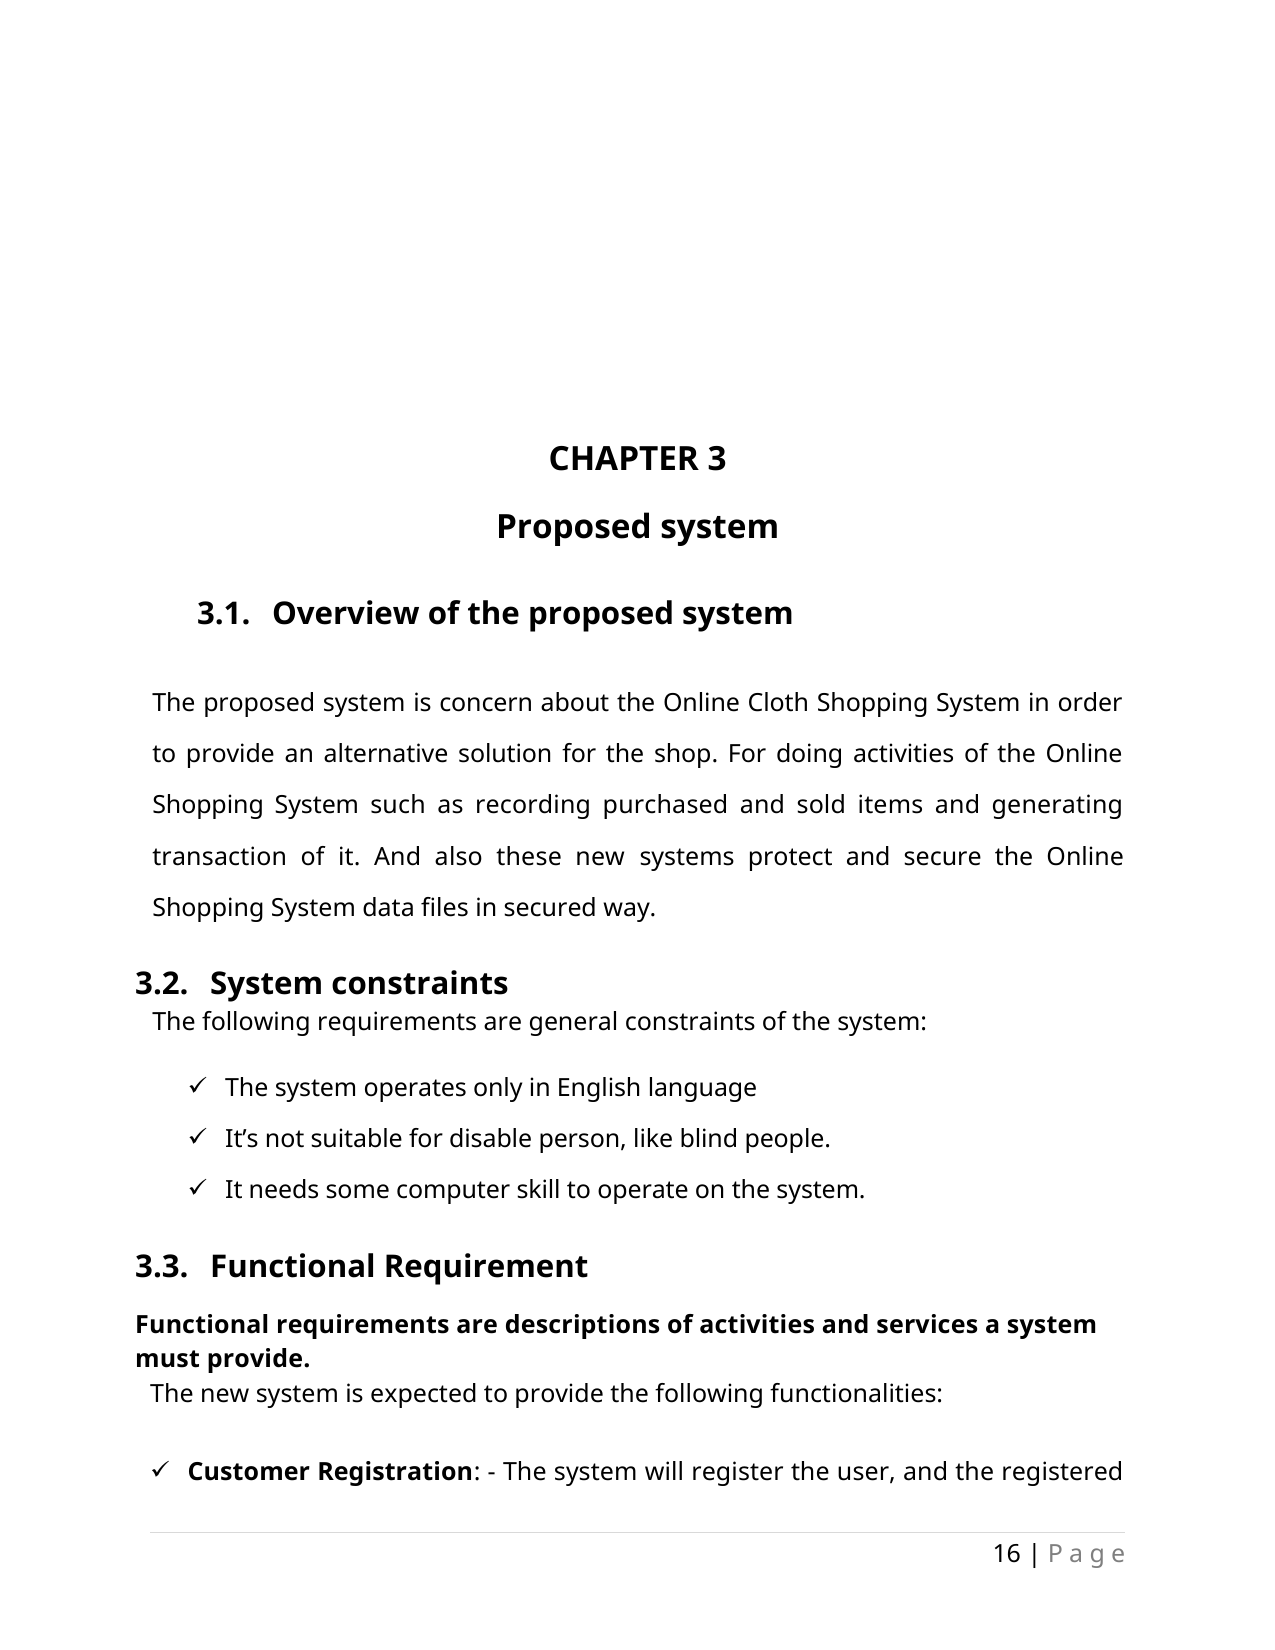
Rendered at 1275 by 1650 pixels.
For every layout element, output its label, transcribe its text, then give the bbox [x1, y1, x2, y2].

list It needs some computer skill to operate on the system. [187, 1172, 908, 1206]
subtitle Functional requirements are descriptions of activities and services a system must provide. [135, 1307, 1125, 1375]
subtitle CHAPTER 3 [150, 434, 1125, 480]
subtitle Functional Requirement [135, 1244, 1125, 1286]
text The new system is expected to provide the following functionalities: [150, 1375, 1125, 1409]
subtitle System constraints [135, 961, 1125, 1004]
text The proposed system is concern about the Online Cloth Shopping System in order to provide an alternative solution for the shop. For doing activities of the Online Shopping System such as recording purchased and sold items and generating transaction of it. And also these new systems protect and secure the Online Shopping System data files in secured way. [152, 685, 1124, 923]
subtitle Overview of the proposed system [197, 591, 1125, 634]
subtitle Proposed system [150, 502, 1125, 548]
list It’s not suitable for disable person, like blind people. [187, 1121, 908, 1155]
list The system operates only in English language [187, 1070, 1125, 1104]
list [150, 1454, 1125, 1488]
text The following requirements are general constraints of the system: [152, 1004, 1125, 1038]
